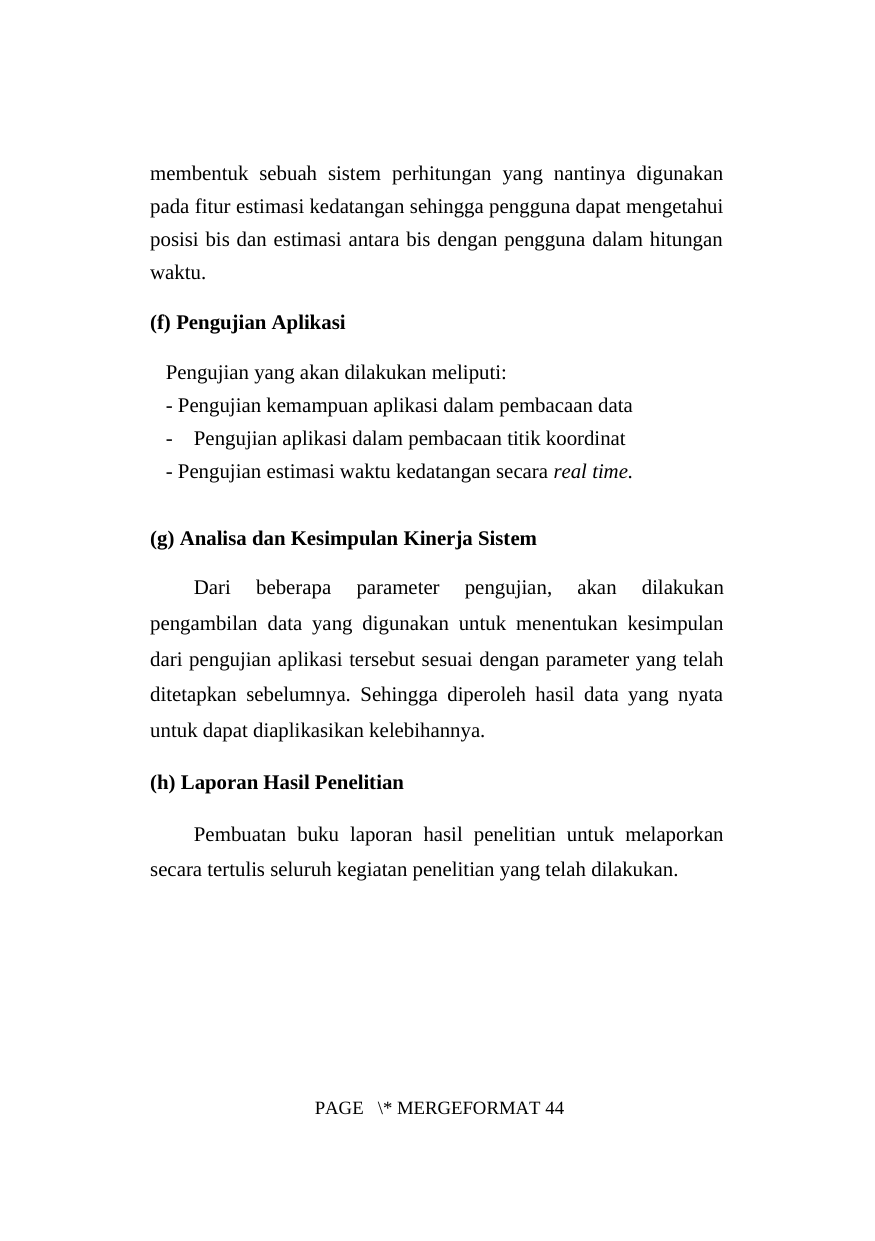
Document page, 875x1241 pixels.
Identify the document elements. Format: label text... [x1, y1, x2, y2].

text (f) Pengujian Aplikasi [150, 306, 724, 339]
text - Pengujian estimasi waktu kedatangan secara real time. [150, 455, 724, 488]
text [150, 156, 724, 289]
text Dari beberapa parameter pengujian, akan dilakukan pengambilan data yang digunakan untuk menentukan kesimpulan dari pengujian aplikasi tersebut sesuai dengan parameter yang telah ditetapkan sebelumnya. Sehingga diperoleh hasil data yang nyata untuk dapat diaplikasikan kelebihannya. [150, 571, 724, 747]
list (g) Analisa dan Kesimpulan Kinerja Sistem [150, 521, 724, 554]
text Pembuatan buku laporan hasil penelitian untuk melaporkan secara tertulis seluruh kegiatan penelitian yang telah dilakukan. [150, 817, 724, 886]
text - Pengujian kemampuan aplikasi dalam pembacaan data [150, 388, 724, 422]
text - Pengujian aplikasi dalam pembacaan titik koordinat [150, 422, 724, 455]
text (h) Laporan Hasil Penelitian [150, 765, 724, 798]
text Pengujian yang akan dilakukan meliputi: [150, 355, 724, 388]
